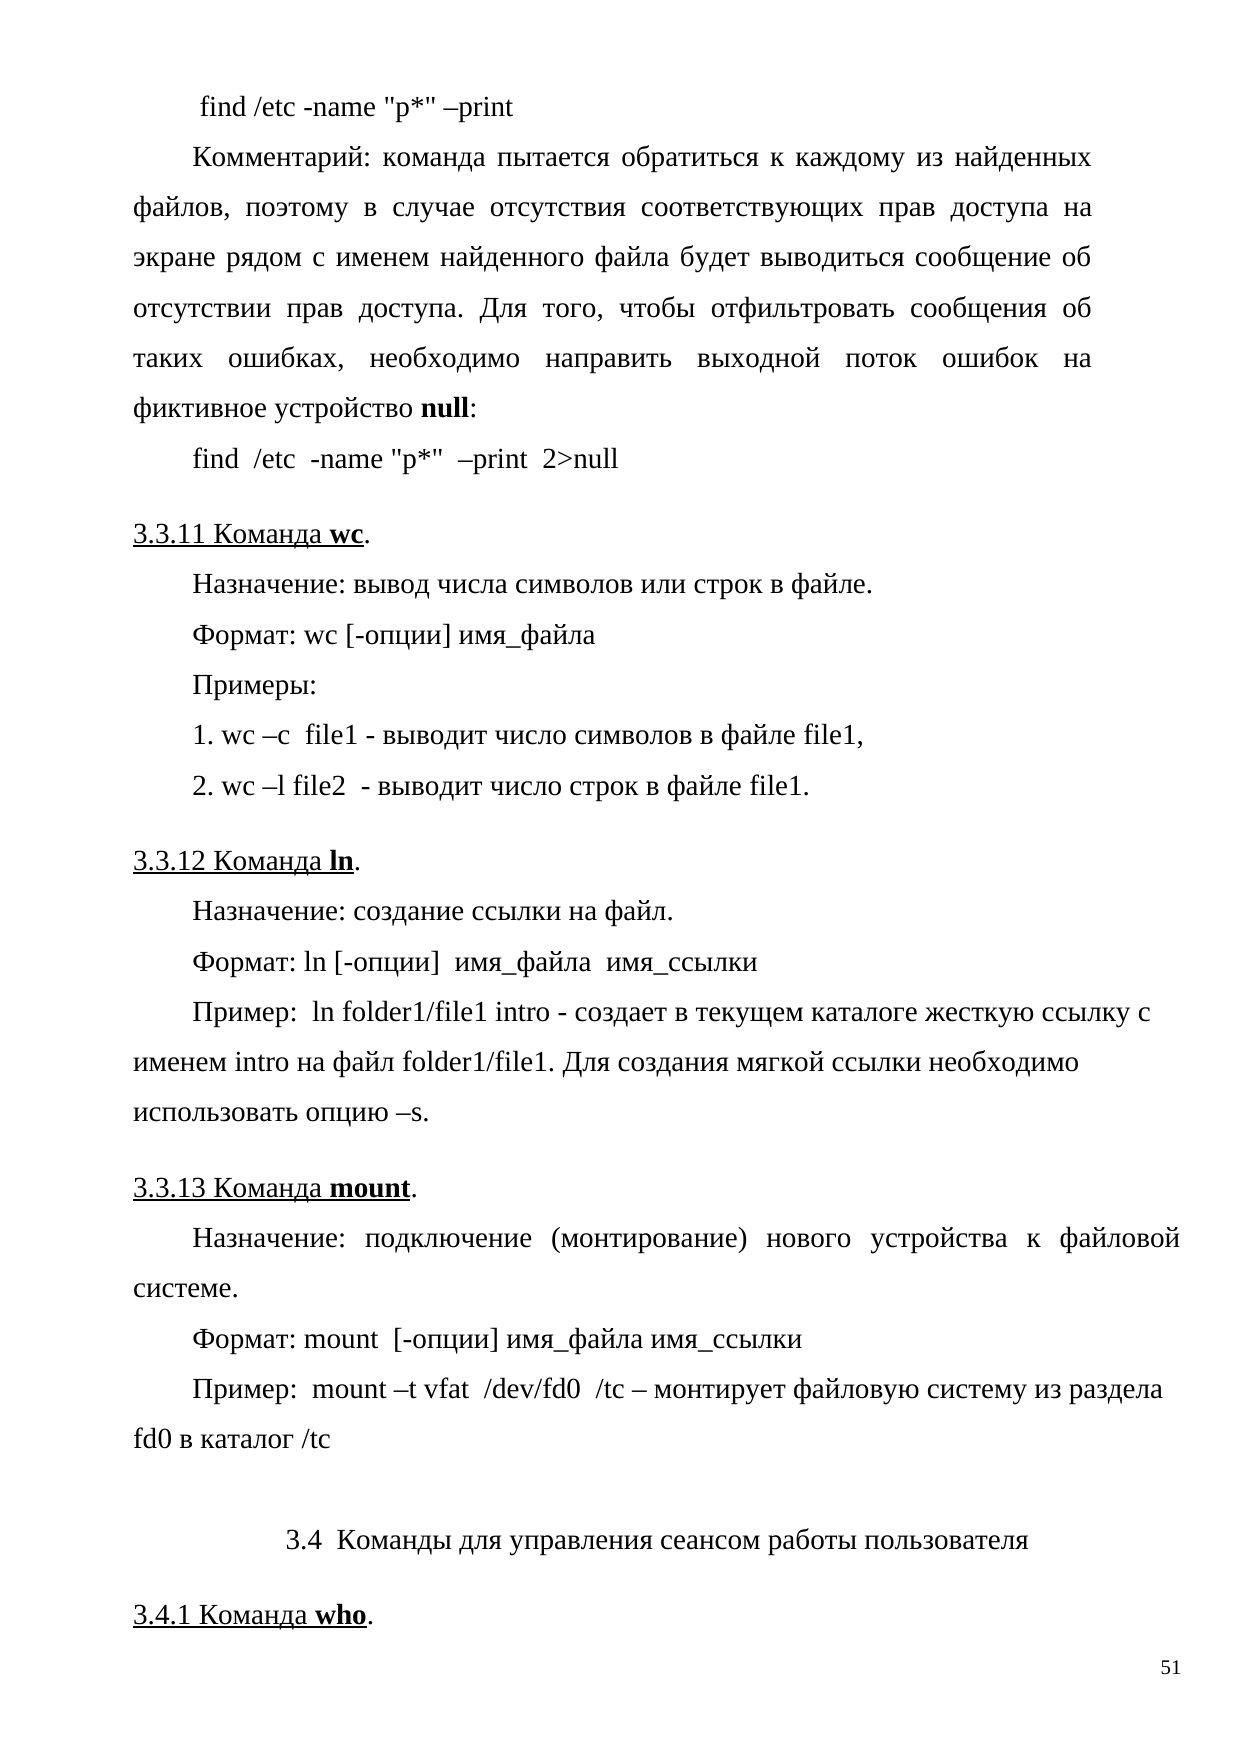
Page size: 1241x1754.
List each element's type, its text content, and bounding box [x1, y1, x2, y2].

text Пример: ln folder1/file1 intro - создает в текущем каталоге жесткую ссылку с именем intro на файл folder1/file1. Для создания мягкой ссылки необходимо использовать опцию –s. [133, 994, 1181, 1128]
text find /etc -name "p*" –print [133, 89, 1093, 122]
text 3.4.1 Команда who. [133, 1597, 1181, 1631]
text find /etc -name "p*" –print 2>null [133, 441, 1093, 474]
text 3.3.11 Команда wc. [133, 516, 1181, 550]
text Формат: mount [-опции] имя_файла имя_ссылки [133, 1321, 1181, 1354]
text Назначение: вывод числа символов или строк в файле. [133, 566, 1181, 600]
text 1. wc –c file1 - выводит число символов в файле file1, [133, 717, 1181, 751]
text 3.3.12 Команда ln. [133, 843, 1181, 877]
text 3.4 Команды для управления сеансом работы пользователя [133, 1522, 1181, 1556]
text Примеры: [133, 667, 1181, 701]
text Назначение: создание ссылки на файл. [133, 893, 1181, 927]
text Формат: ln [-опции] имя_файла имя_ссылки [133, 944, 1181, 977]
text Назначение: подключение (монтирование) нового устройства к файловой системе. [133, 1220, 1181, 1304]
text Пример: mount –t vfat /dev/fd0 /tc – монтирует файловую систему из раздела fd0 в каталог /tc [133, 1371, 1181, 1455]
text 3.3.13 Команда mount. [133, 1170, 1181, 1203]
text Формат: wc [-опции] имя_файла [133, 617, 1181, 650]
text Комментарий: команда пытается обратиться к каждому из найденных файлов, поэтому в случае отсутствия соответствующих прав доступа на экране рядом с именем найденного файла будет выводиться сообщение об отсутствии прав доступа. Для того, чтобы отфильтровать сообщения об таких ошибках, необходимо направить выходной поток ошибок на фиктивное устройство null: [133, 139, 1093, 424]
text 2. wc –l file2 - выводит число строк в файле file1. [133, 768, 1181, 801]
